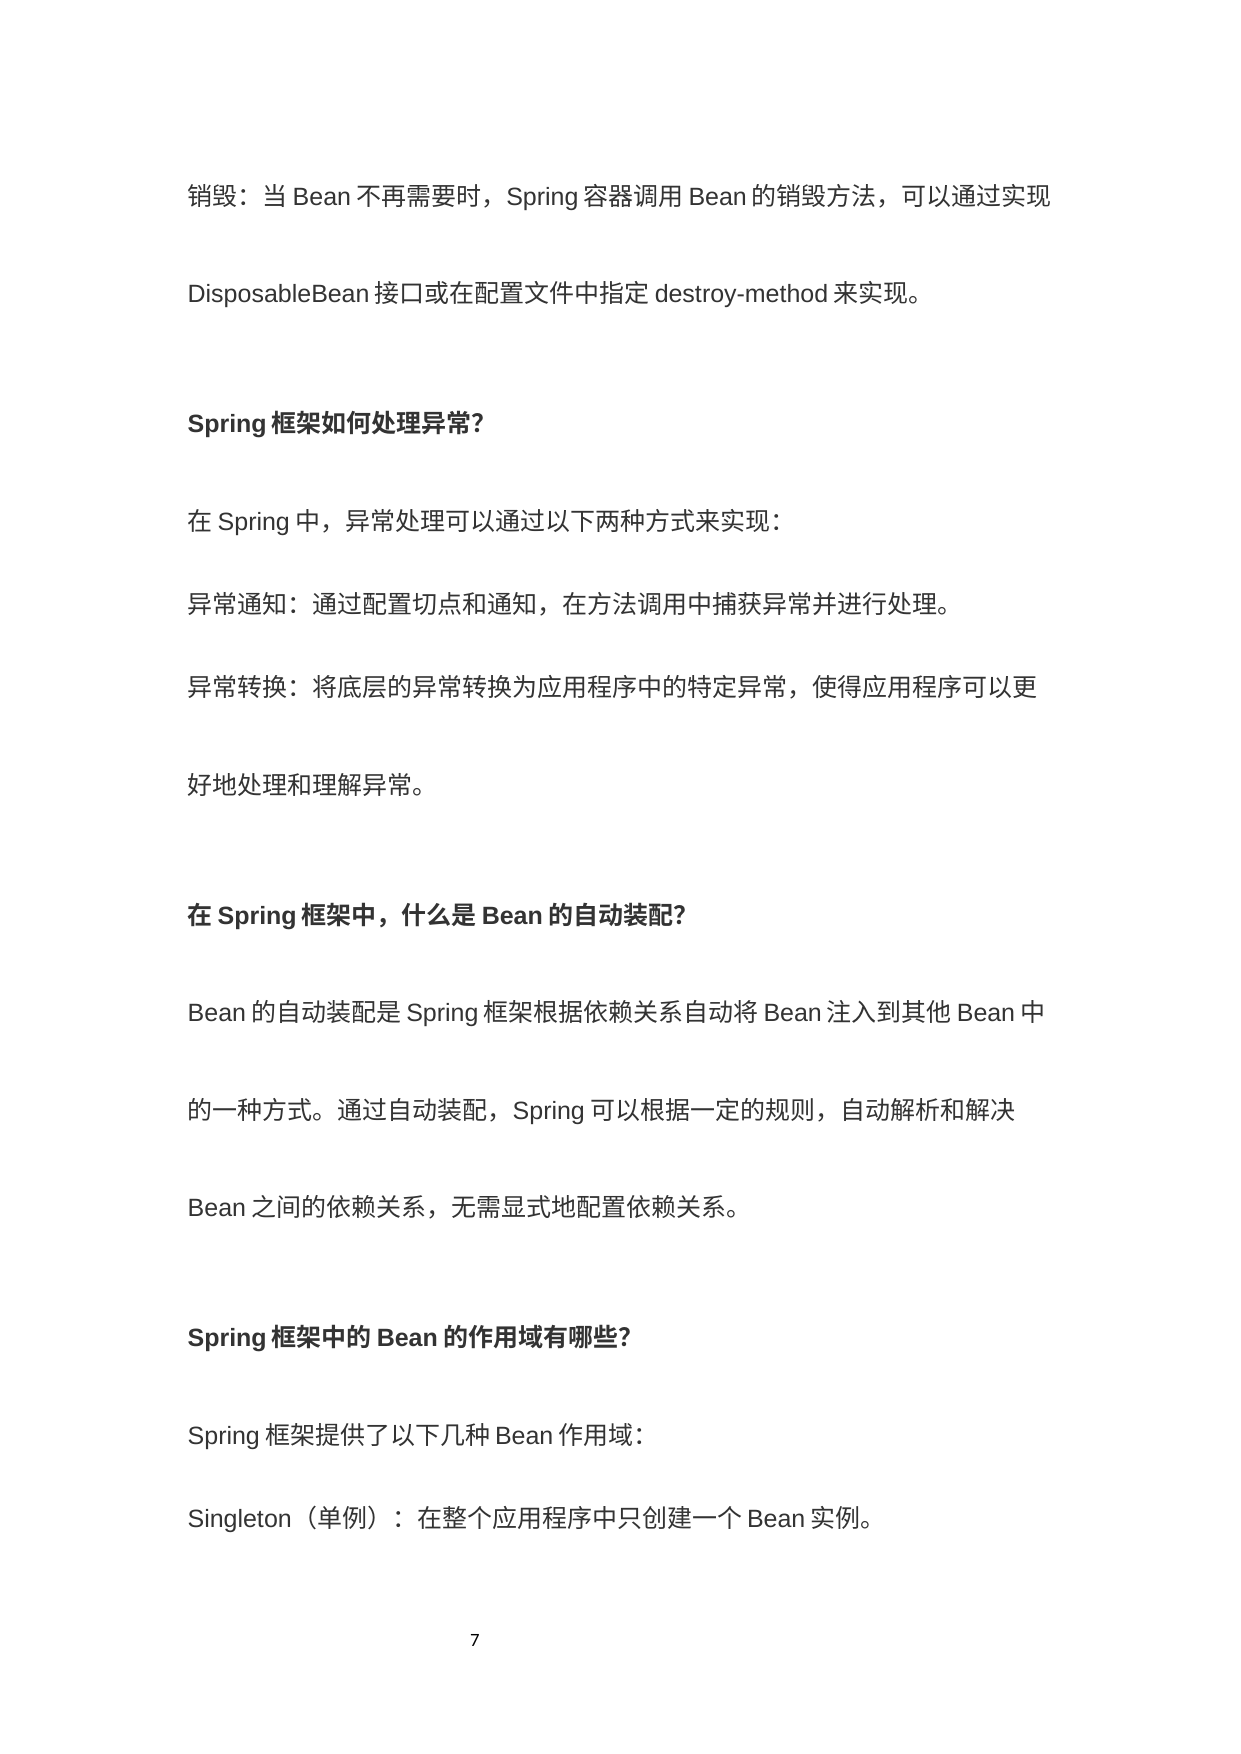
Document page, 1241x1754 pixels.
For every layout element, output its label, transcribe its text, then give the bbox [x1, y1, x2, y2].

text 销毁：当Bean不再需要时，Spring容器调用Bean的销毁方法，可以通过实现DisposableBean接口或在配置文件中指定destroy-method来实现。 [187, 162, 1053, 324]
text 异常通知：通过配置切点和通知，在方法调用中捕获异常并进行处理。 [187, 570, 1053, 635]
text Singleton（单例）：在整个应用程序中只创建一个Bean实例。 [187, 1484, 1053, 1549]
text 异常转换：将底层的异常转换为应用程序中的特定异常，使得应用程序可以更好地处理和理解异常。 [187, 653, 1053, 816]
text Spring框架如何处理异常？ 在Spring中，异常处理可以通过以下两种方式来实现： [187, 389, 1053, 552]
text Spring框架中的Bean的作用域有哪些？ Spring框架提供了以下几种Bean作用域： [187, 1303, 1053, 1466]
text 在Spring框架中，什么是Bean的自动装配？ Bean的自动装配是Spring框架根据依赖关系自动将Bean注入到其他Bean中的一种方式。通过自动装配，Spring可以根据一定的规则，自动解析和解决Bean之间的依赖关系，无需显式地配置依赖关系。 [187, 881, 1053, 1238]
